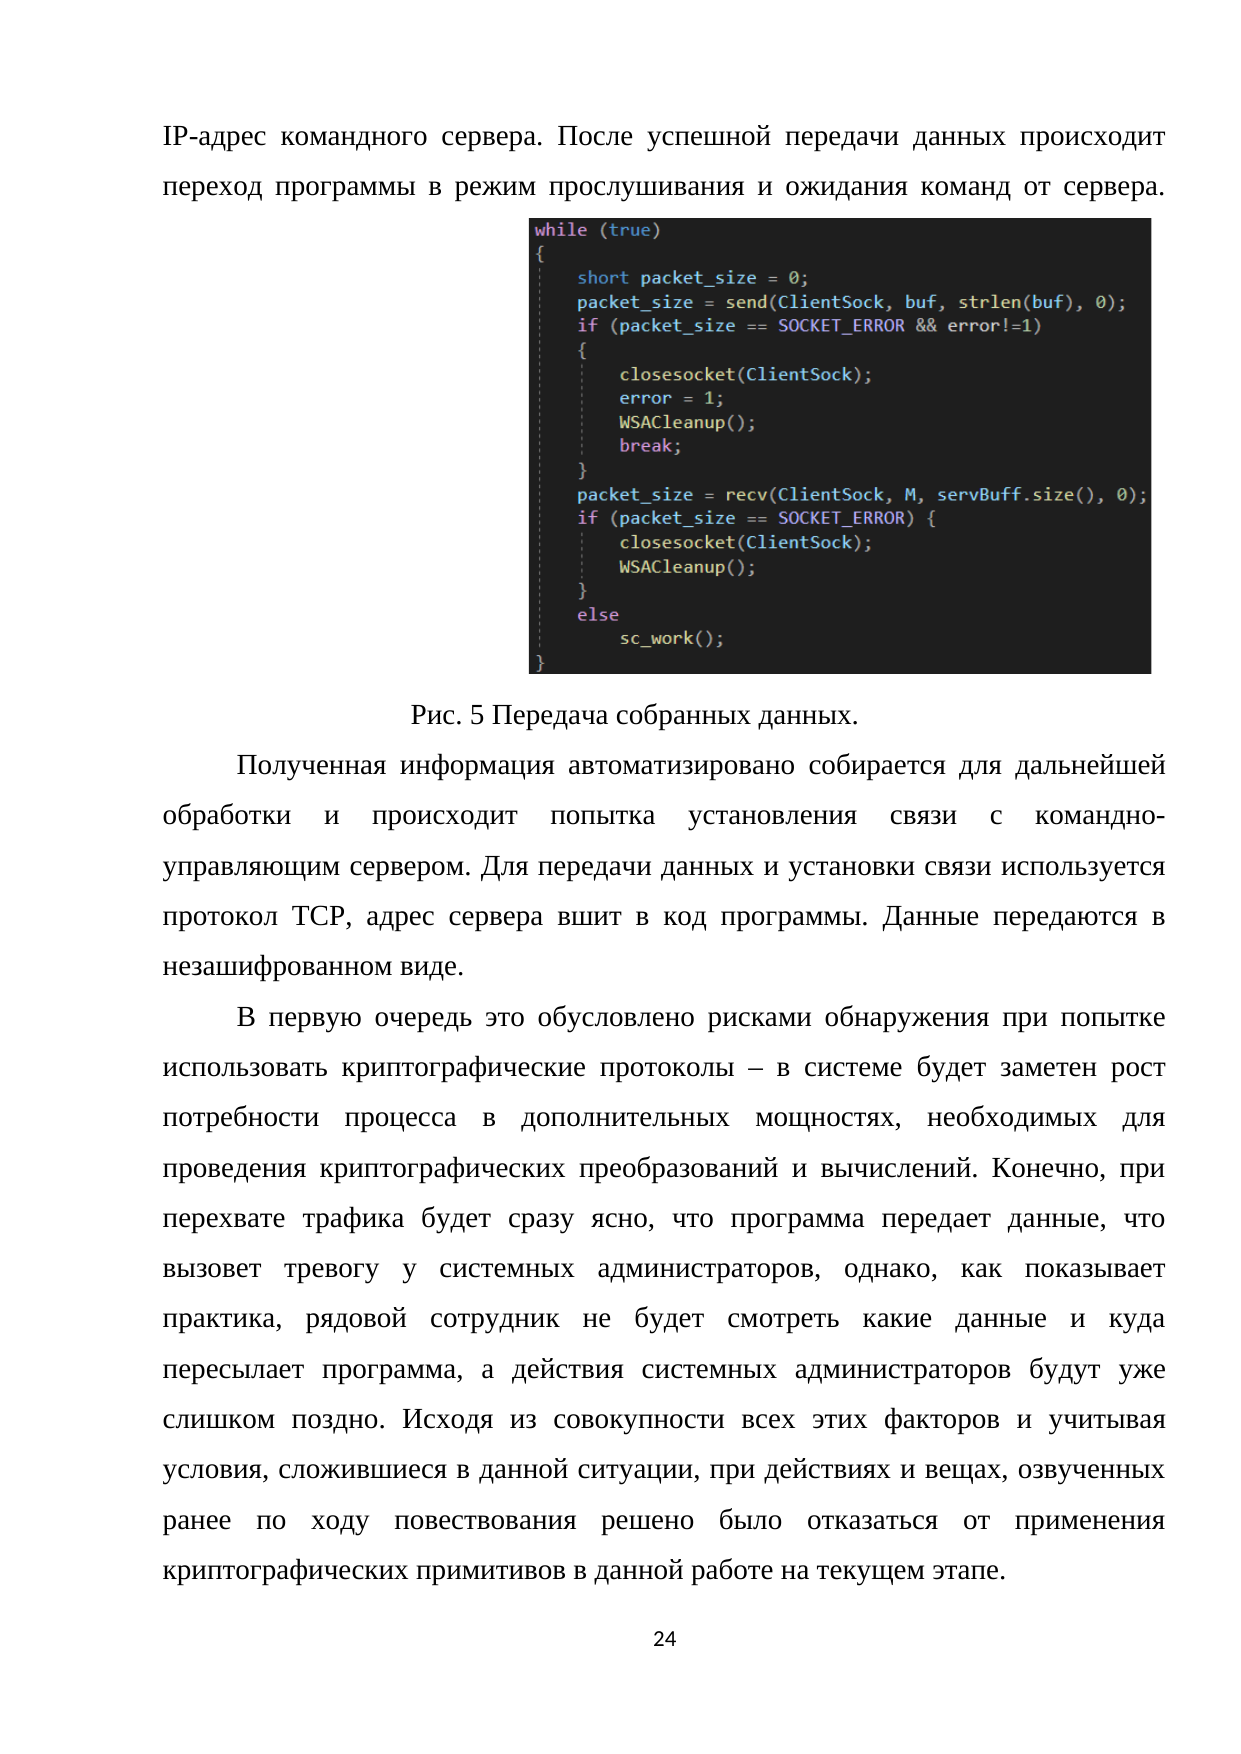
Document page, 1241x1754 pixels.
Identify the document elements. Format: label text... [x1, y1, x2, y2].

picture [528, 218, 1152, 674]
text В первую очередь это обусловлено рисками обнаружения при попытке использовать криптографические протоколы – в системе будет заметен рост потребности процесса в дополнительных мощностях, необходимых для проведения криптографических преобразований и вычислений. Конечно, при перехвате трафика будет сразу ясно, что программа передает данные, что вызовет тревогу у системных администраторов, однако, как показывает практика, рядовой сотрудник не будет смотреть какие данные и куда пересылает программа, а действия системных администраторов будут уже слишком поздно. Исходя из совокупности всех этих факторов и учитывая условия, сложившиеся в данной ситуации, при действиях и вещах, озвученных ранее по ходу повествования решено было отказаться от применения криптографических примитивов в данной работе на текущем этапе. [162, 999, 1167, 1586]
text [162, 118, 1167, 730]
text Полученная информация автоматизировано собирается для дальнейшей обработки и происходит попытка установления связи с командно-управляющим сервером. Для передачи данных и установки связи используется протокол TCP, адрес сервера вшит в код программы. Данные передаются в незашифрованном виде. [162, 747, 1167, 982]
